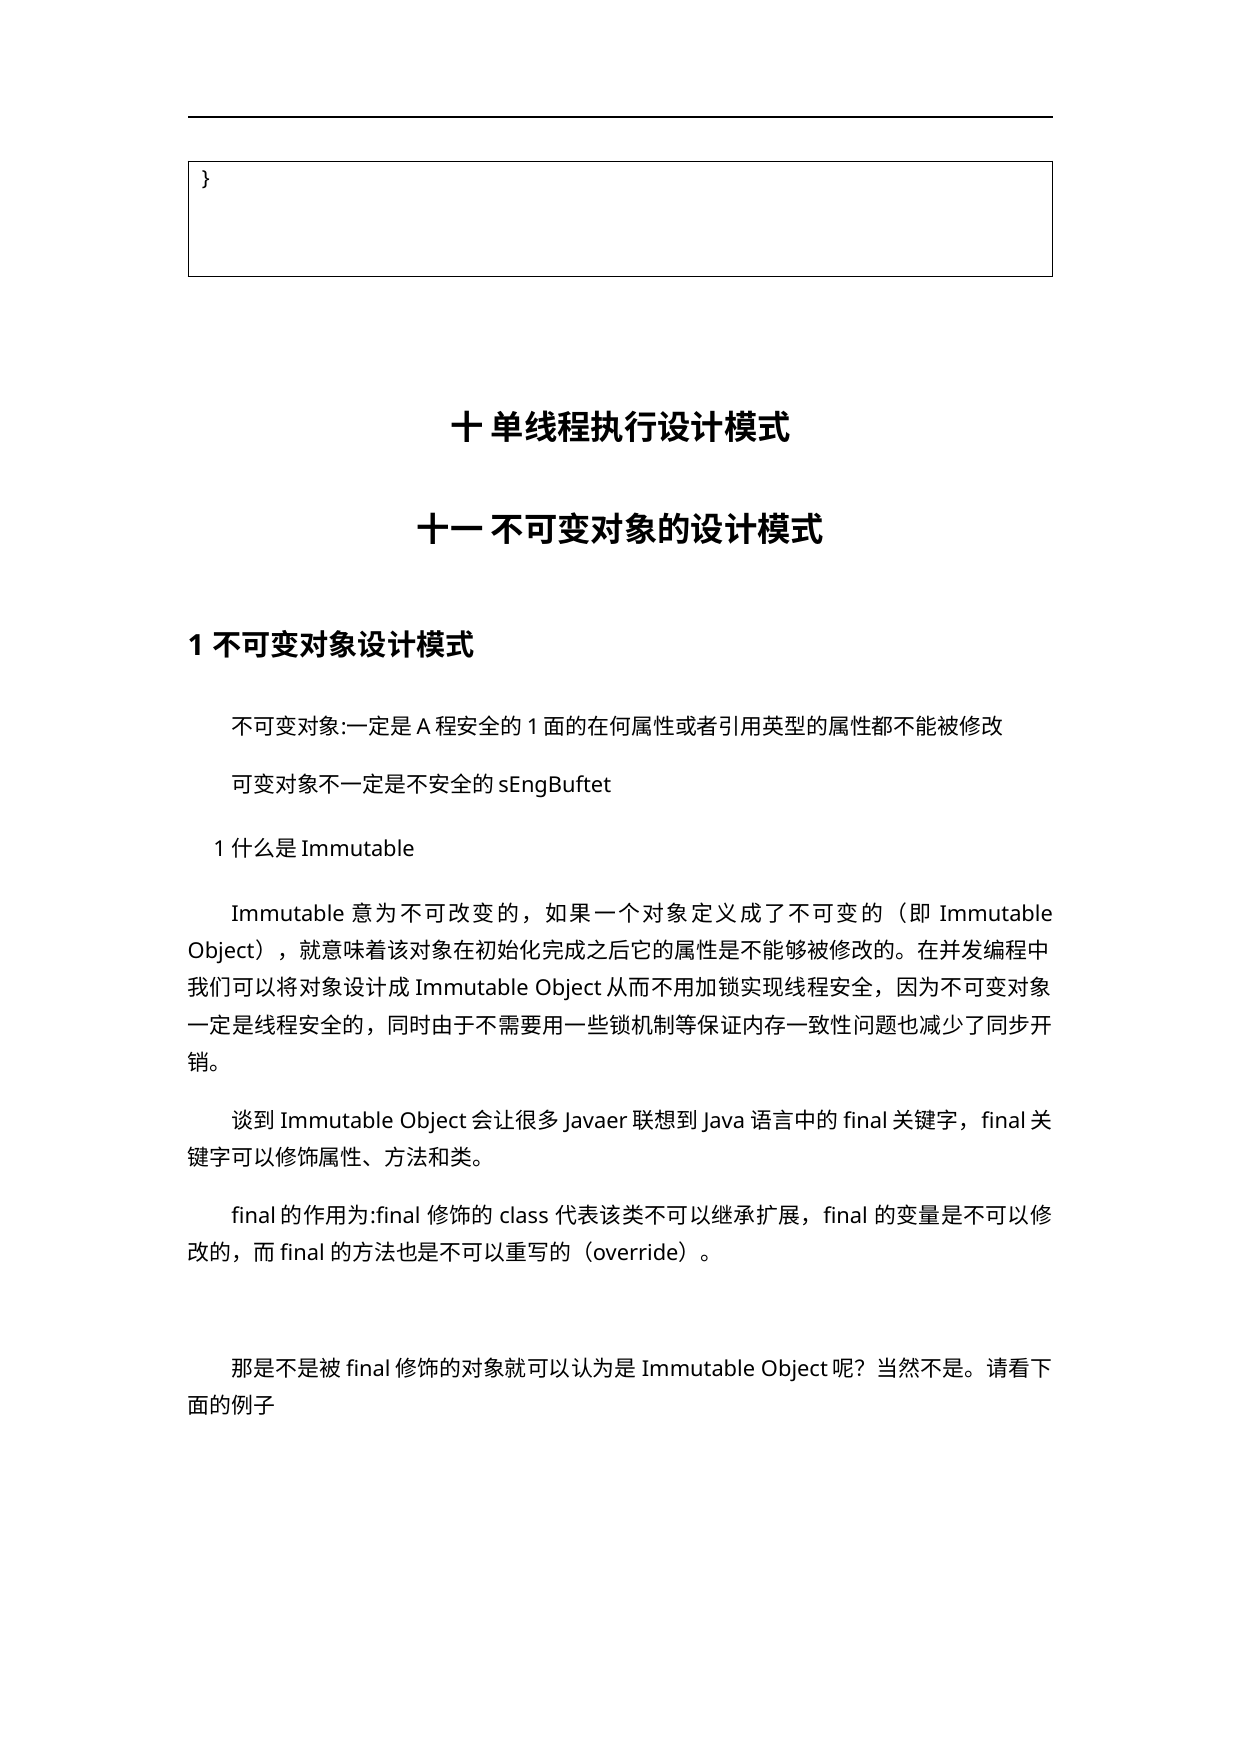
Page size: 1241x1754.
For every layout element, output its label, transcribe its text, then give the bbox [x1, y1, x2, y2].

subtitle 单线程执行设计模式 [187, 393, 1053, 458]
text Immutable意为不可改变的，如果一个对象定义成了不可变的（即Immutable Object），就意味着该对象在初始化完成之后它的属性是不能够被修改的。在并发编程中我们可以将对象设计成Immutable Object从而不用加锁实现线程安全，因为不可变对象一定是线程安全的，同时由于不需要用一些锁机制等保证内存一致性问题也减少了同步开销。 [187, 895, 1053, 1077]
subtitle 不可变对象设计模式 [187, 610, 1053, 675]
text 那是不是被final修饰的对象就可以认为是Immutable Object呢？当然不是。请看下面的例子 [187, 1351, 1053, 1421]
text final的作用为:final 修饰的 class 代表该类不可以继承扩展，final 的变量是不可以修改的，而 final 的方法也是不可以重写的（override）。 [187, 1198, 1053, 1268]
subtitle 什么是Immutable [187, 831, 1053, 863]
subtitle 不可变对象的设计模式 [187, 494, 1053, 559]
text 谈到Immutable Object会让很多Javaer联想到Java语言中的final关键字，final关键字可以修饰属性、方法和类。 [187, 1102, 1053, 1172]
text 可变对象不一定是不安全的sEngBuftet [187, 767, 1053, 799]
text 不可变对象:一定是A程安全的1面的在何属性或者引用英型的属性都不能被修改 [187, 709, 1053, 741]
